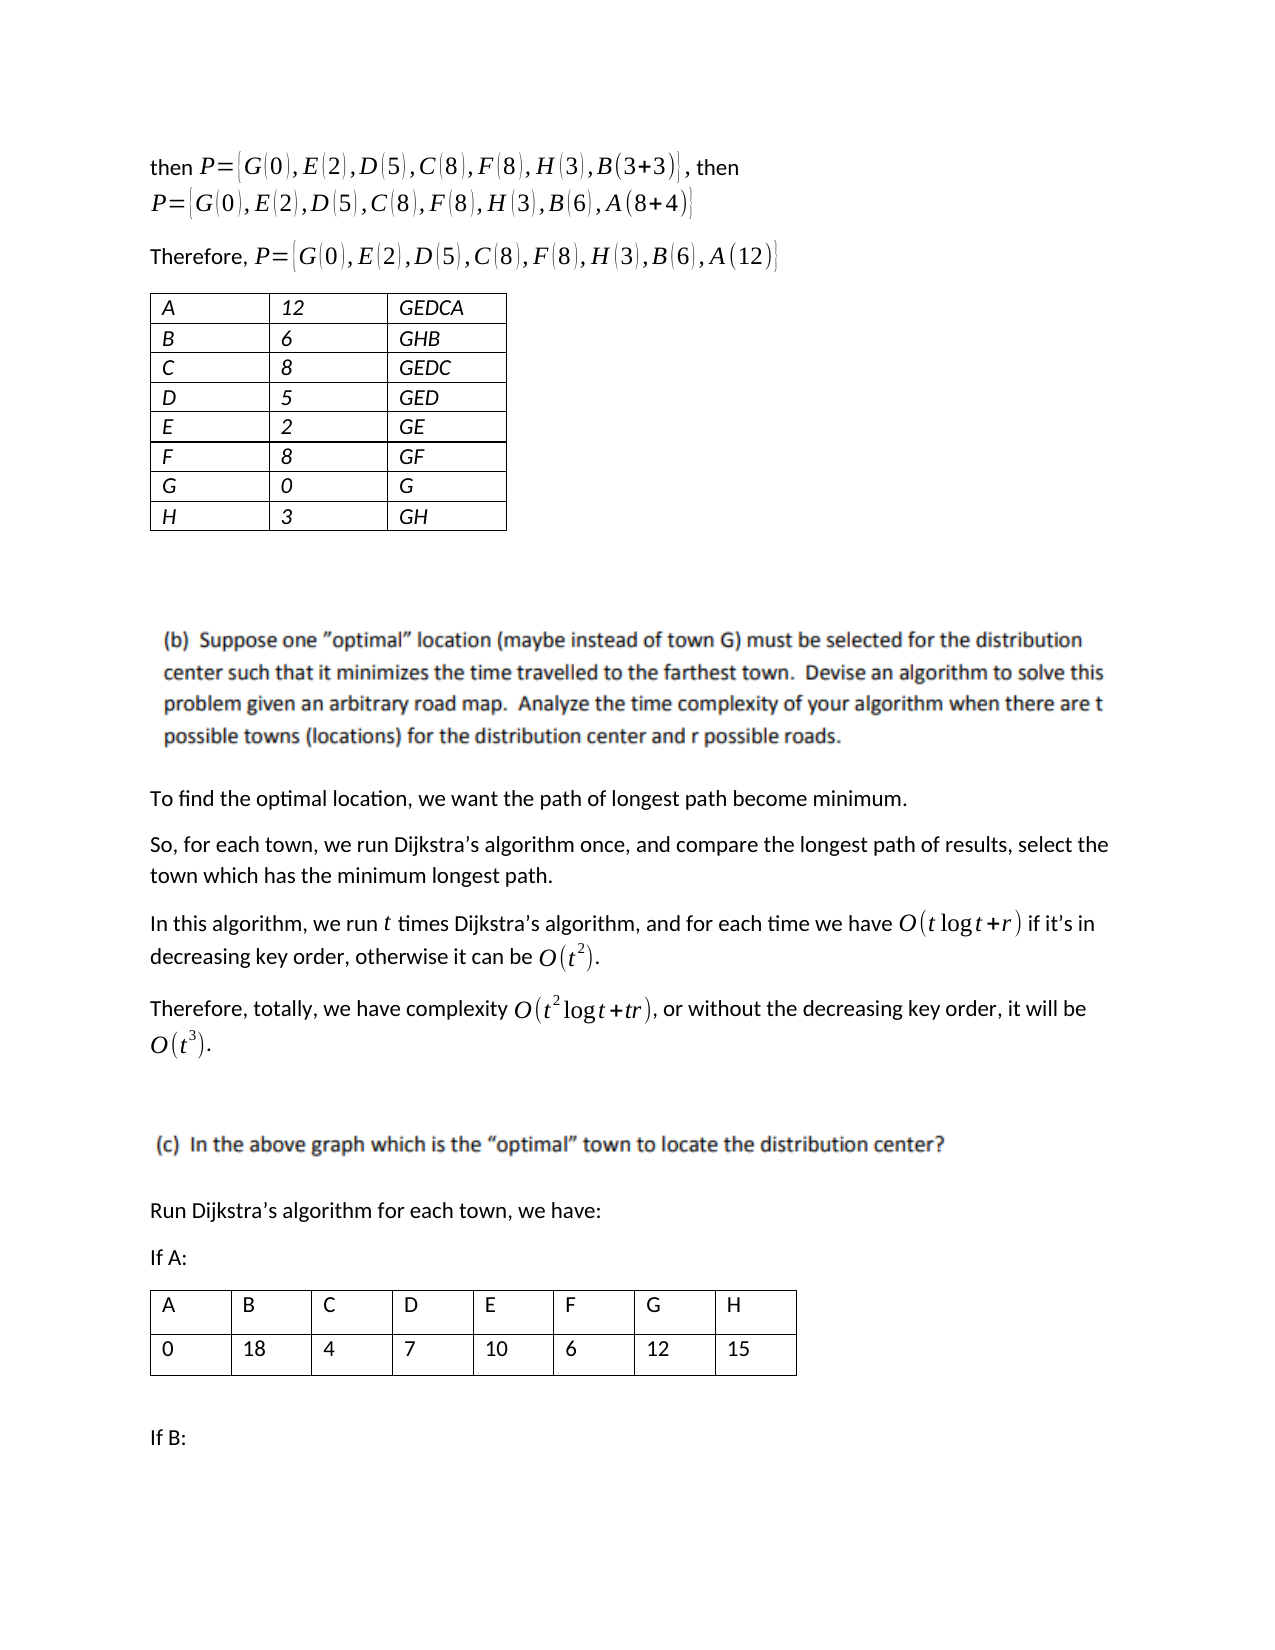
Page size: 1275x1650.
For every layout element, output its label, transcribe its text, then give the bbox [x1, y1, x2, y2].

table_cell GHB [388, 324, 506, 352]
table_cell G [151, 472, 269, 501]
table_cell E [151, 412, 269, 441]
table_cell 5 [270, 383, 387, 411]
table_header F [554, 1291, 634, 1333]
text If A: [150, 1243, 1125, 1271]
text Run Dijkstra’s algorithm for each town, we have: [150, 1196, 1125, 1224]
picture [150, 1125, 974, 1177]
table_header A [151, 1291, 231, 1333]
table_header C [312, 1291, 392, 1333]
table_cell 12 [635, 1335, 715, 1375]
table_cell F [151, 443, 269, 471]
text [150, 150, 1125, 221]
table_cell G [388, 472, 506, 501]
table_cell GF [388, 443, 506, 471]
table_cell GED [388, 383, 506, 411]
table_cell GEDC [388, 353, 506, 382]
table_header H [716, 1291, 796, 1333]
table_cell H [151, 502, 269, 530]
table_cell 15 [716, 1335, 796, 1375]
text To find the optimal location, we want the path of longest path become minimum. [150, 784, 1125, 812]
text Therefore, totally, we have complexity , or without the decreasing key order, it will be . [150, 992, 1125, 1060]
table_cell GE [388, 412, 506, 441]
table_cell 0 [151, 1335, 231, 1375]
text So, for each town, we run Dijkstra’s algorithm once, and compare the longest path of results, select the town which has the minimum longest path. [150, 831, 1125, 889]
table_cell 4 [312, 1335, 392, 1375]
text Therefore, [150, 239, 1125, 273]
table_header G [635, 1291, 715, 1333]
table_header 12 [270, 294, 387, 323]
table_cell 2 [270, 412, 387, 441]
table_header A [151, 294, 269, 323]
table_cell 8 [270, 443, 387, 471]
table_cell 0 [270, 472, 387, 501]
table_cell 3 [270, 502, 387, 530]
table_cell GH [388, 502, 506, 530]
table_cell C [151, 353, 269, 382]
table_cell 8 [270, 353, 387, 382]
table_cell 7 [393, 1335, 473, 1375]
table_cell 10 [474, 1335, 553, 1375]
table_cell 6 [270, 324, 387, 352]
table_cell D [151, 383, 269, 411]
table_header E [474, 1291, 553, 1333]
table_header D [393, 1291, 473, 1333]
text If B: [150, 1423, 1125, 1451]
table_cell 6 [554, 1335, 634, 1375]
table_cell B [151, 324, 269, 352]
picture [150, 624, 1125, 765]
table_header B [232, 1291, 311, 1333]
table_header GEDCA [388, 294, 506, 323]
text In this algorithm, we run times Dijkstra’s algorithm, and for each time we have if it’s in decreasing key order, otherwise it can be . [150, 908, 1125, 973]
table_cell 18 [232, 1335, 311, 1375]
